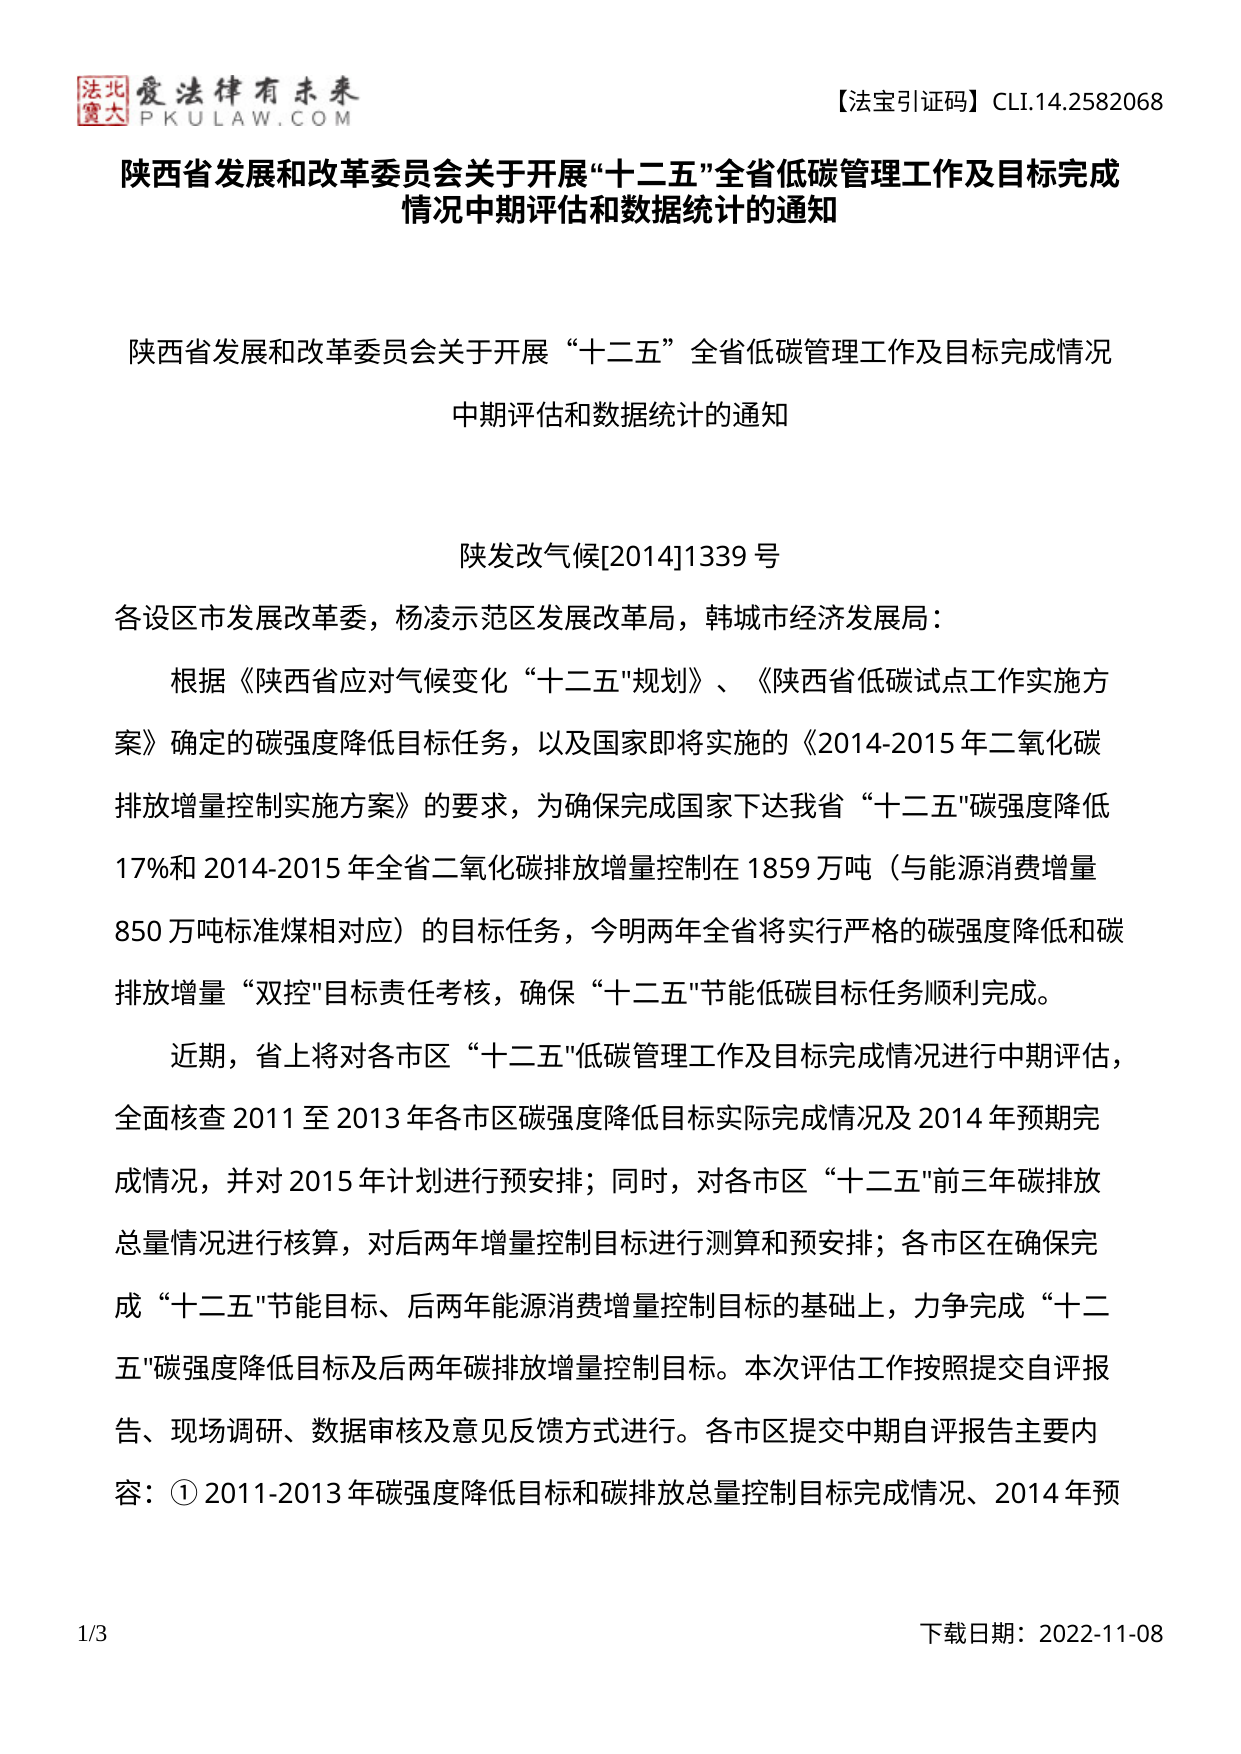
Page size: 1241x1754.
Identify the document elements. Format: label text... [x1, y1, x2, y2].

picture [76, 75, 361, 126]
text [114, 1012, 1126, 1512]
title 陕西省发展和改革委员会关于开展“十二五”全省低碳管理工作及目标完成情况中期评估和数据统计的通知 [114, 156, 1126, 228]
text 各设区市发展改革委，杨凌示范区发展改革局，韩城市经济发展局： [114, 574, 1126, 637]
text 根据《陕西省应对气候变化“十二五"规划》、《陕西省低碳试点工作实施方案》确定的碳强度降低目标任务，以及国家即将实施的《2014-2015年二氧化碳排放增量控制实施方案》的要求，为确保完成国家下达我省“十二五"碳强度降低17%和2014-2015年全省二氧化碳排放增量控制在1859万吨（与能源消费增量850万吨标准煤相对应）的目标任务，今明两年全省将实行严格的碳强度降低和碳排放增量“双控"目标责任考核，确保“十二五"节能低碳目标任务顺利完成。 [114, 637, 1126, 1012]
text 陕西省发展和改革委员会关于开展“十二五”全省低碳管理工作及目标完成情况中期评估和数据统计的通知 [114, 308, 1126, 433]
text 陕发改气候[2014]1339号 [114, 449, 1126, 574]
